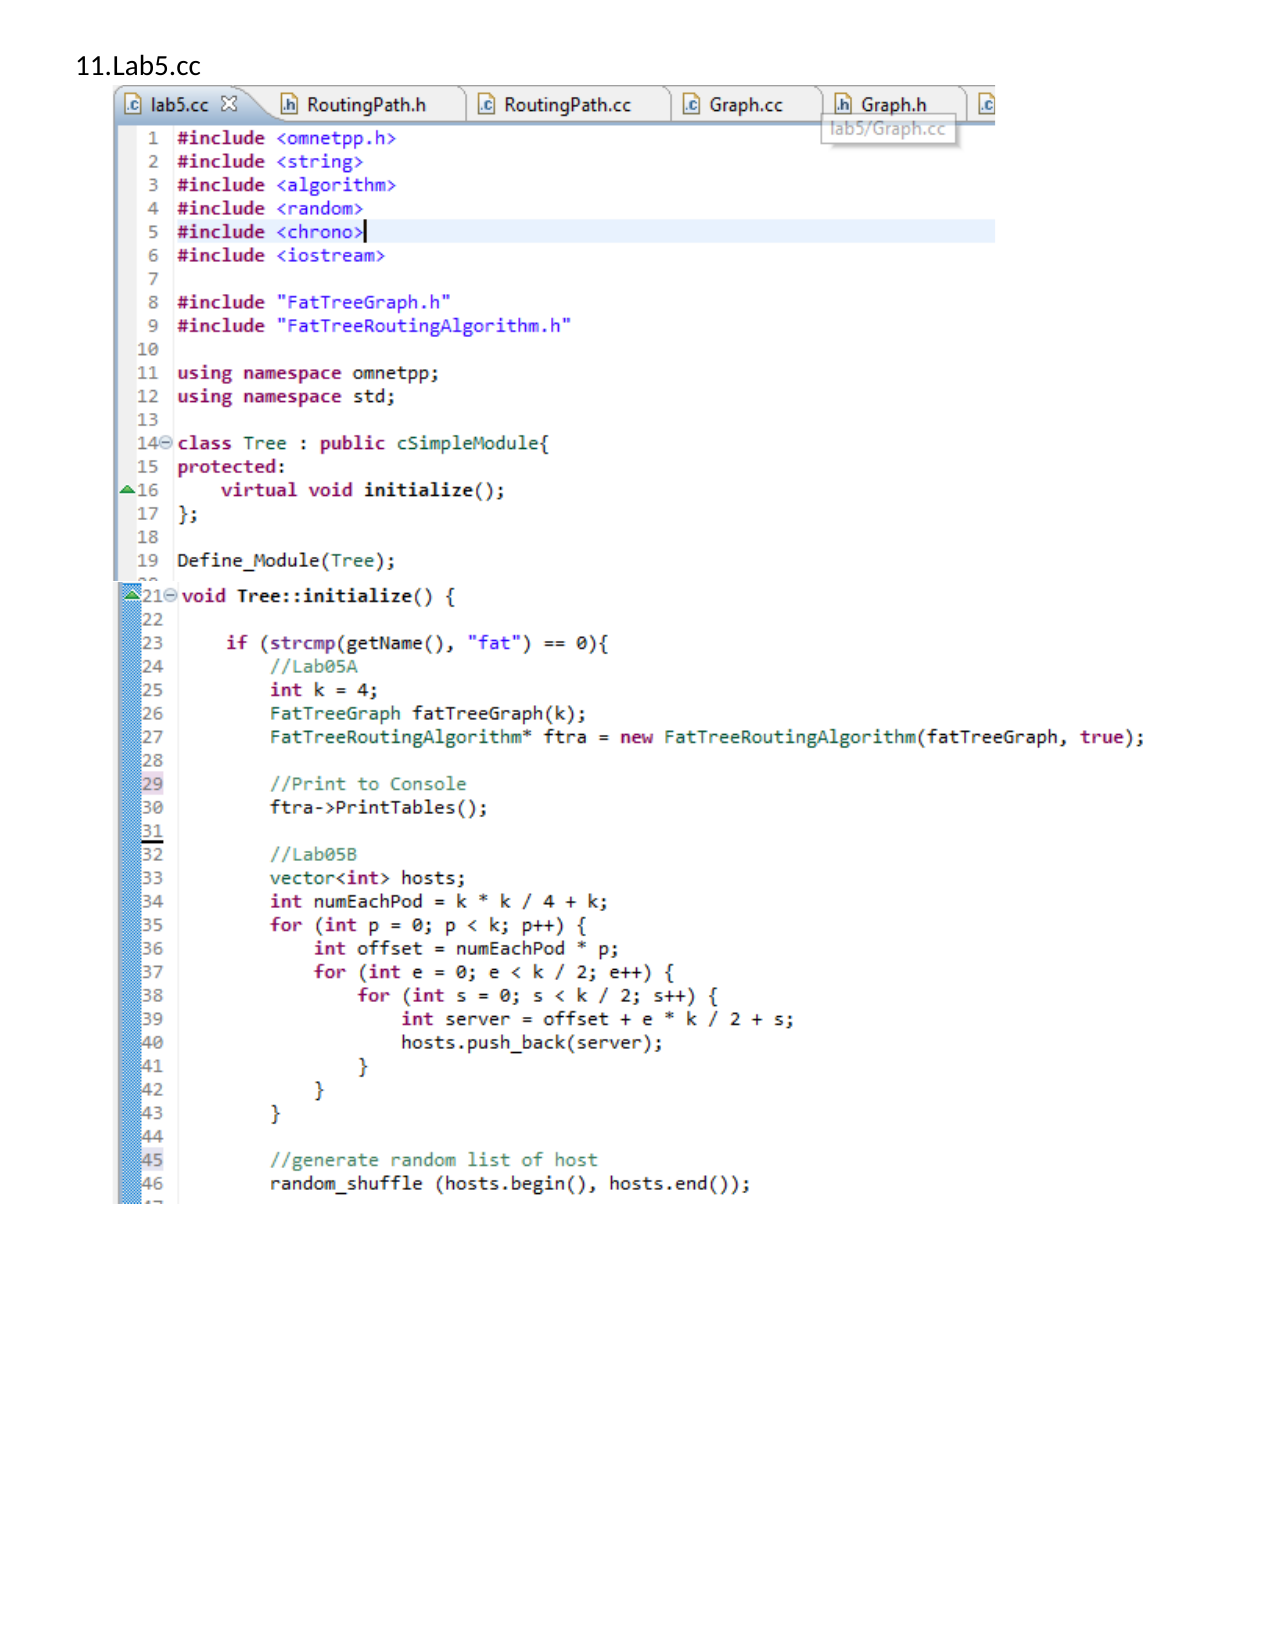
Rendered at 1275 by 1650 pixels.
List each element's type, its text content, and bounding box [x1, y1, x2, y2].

list Lab5.cc [75, 47, 1237, 82]
picture [112, 582, 1243, 1204]
picture [112, 85, 996, 581]
